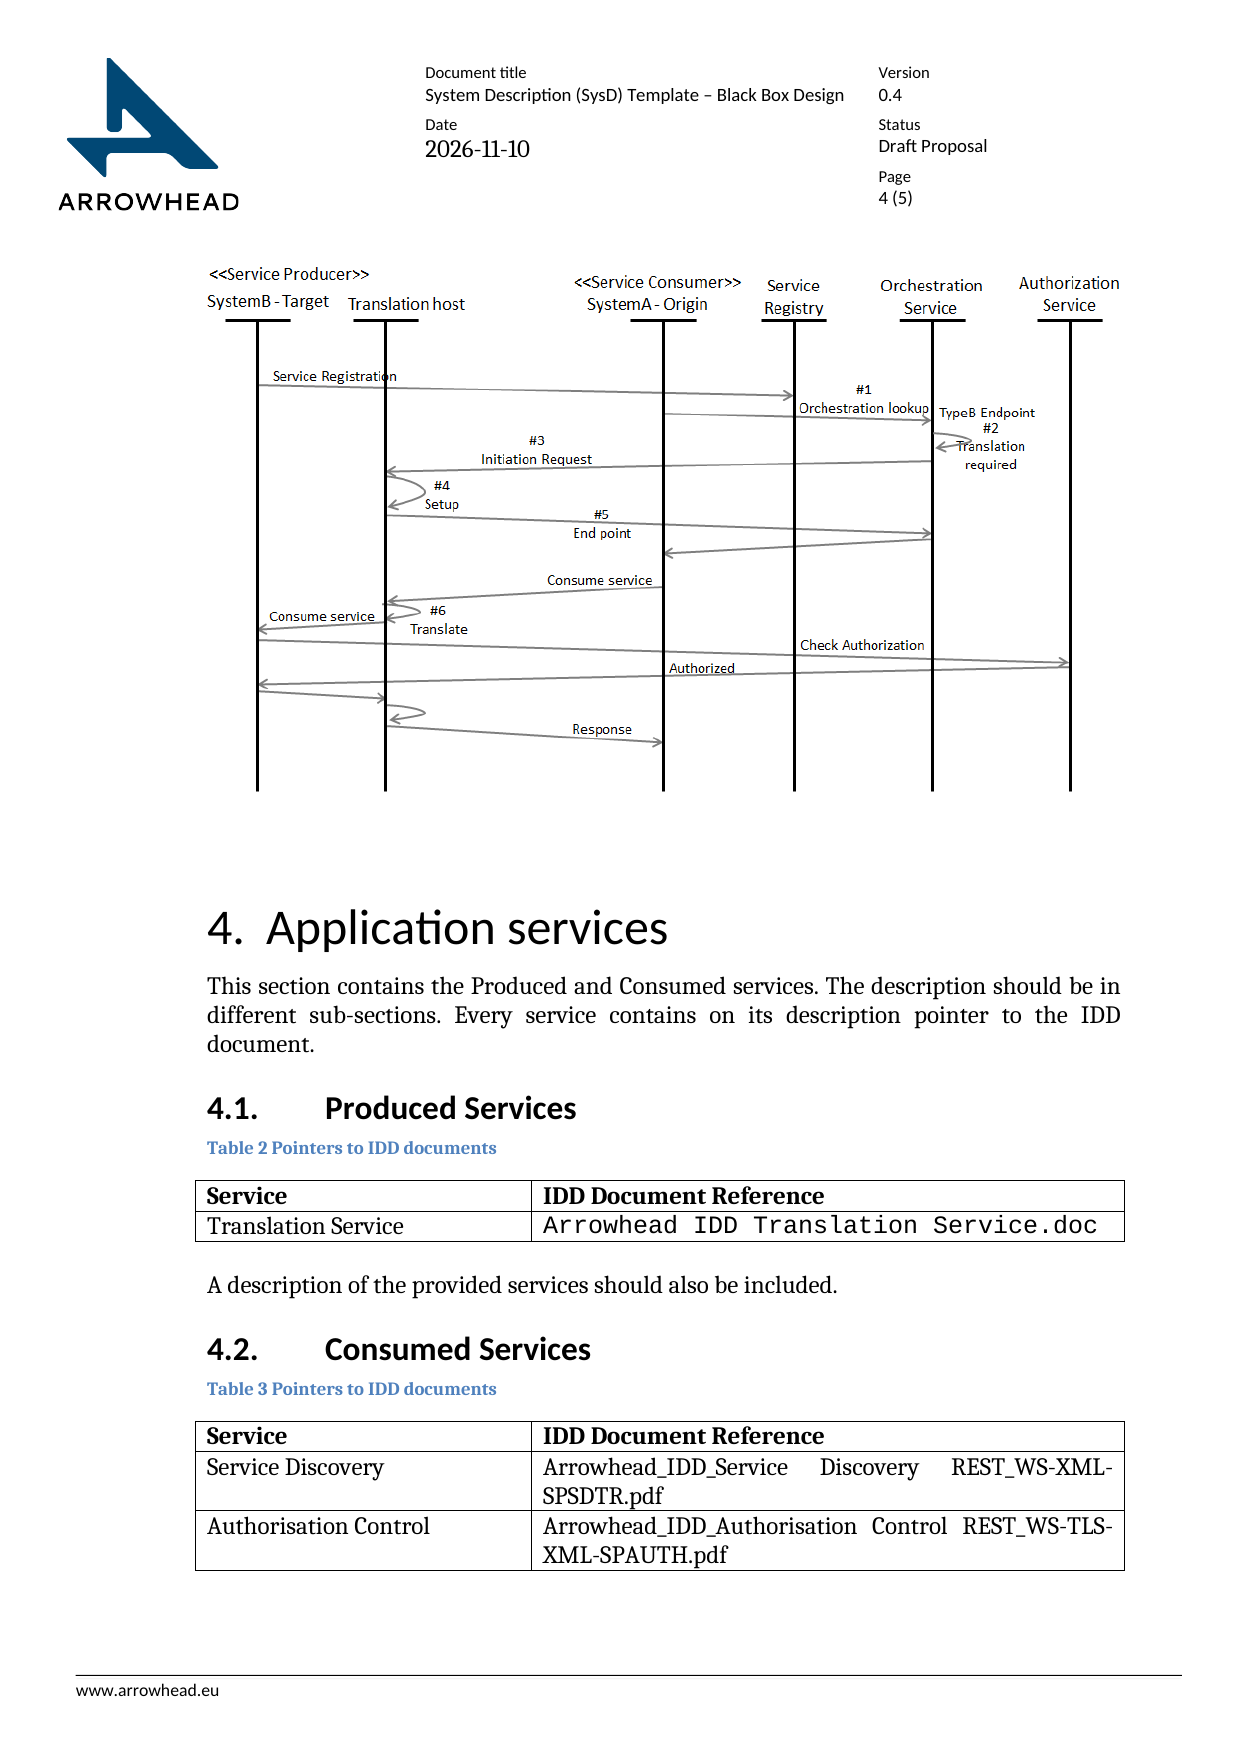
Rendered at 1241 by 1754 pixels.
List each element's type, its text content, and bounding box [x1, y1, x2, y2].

text Table 2 Pointers to IDD documents [207, 1138, 1122, 1159]
picture [206, 265, 1122, 813]
table_header Service [196, 1181, 531, 1211]
subtitle Produced Services [207, 1079, 1122, 1129]
subtitle Consumed Services [207, 1320, 1122, 1370]
table_cell Authorisation Control [196, 1511, 531, 1570]
table_cell Service Discovery [196, 1452, 531, 1510]
table_header IDD Document Reference [532, 1422, 1124, 1451]
table_cell Arrowhead_IDD_Authorisation Control REST_WS-TLS-XML-SPAUTH.pdf [532, 1511, 1124, 1570]
picture [58, 58, 239, 217]
table_cell Arrowhead IDD Translation Service.doc [532, 1212, 1124, 1241]
table_cell Translation Service [196, 1212, 531, 1241]
title Application services [207, 904, 1122, 954]
table_header Service [196, 1422, 531, 1451]
table_header IDD Document Reference [532, 1181, 1124, 1211]
text Table 3 Pointers to IDD documents [207, 1378, 1122, 1400]
text A description of the provided services should also be included. [207, 1271, 1122, 1299]
table_cell Arrowhead_IDD_Service Discovery REST_WS-XML-SPSDTR.pdf [532, 1452, 1124, 1510]
text This section contains the Produced and Consumed services. The description should be in different sub-sections. Every service contains on its description pointer to the IDD document. [207, 971, 1122, 1059]
